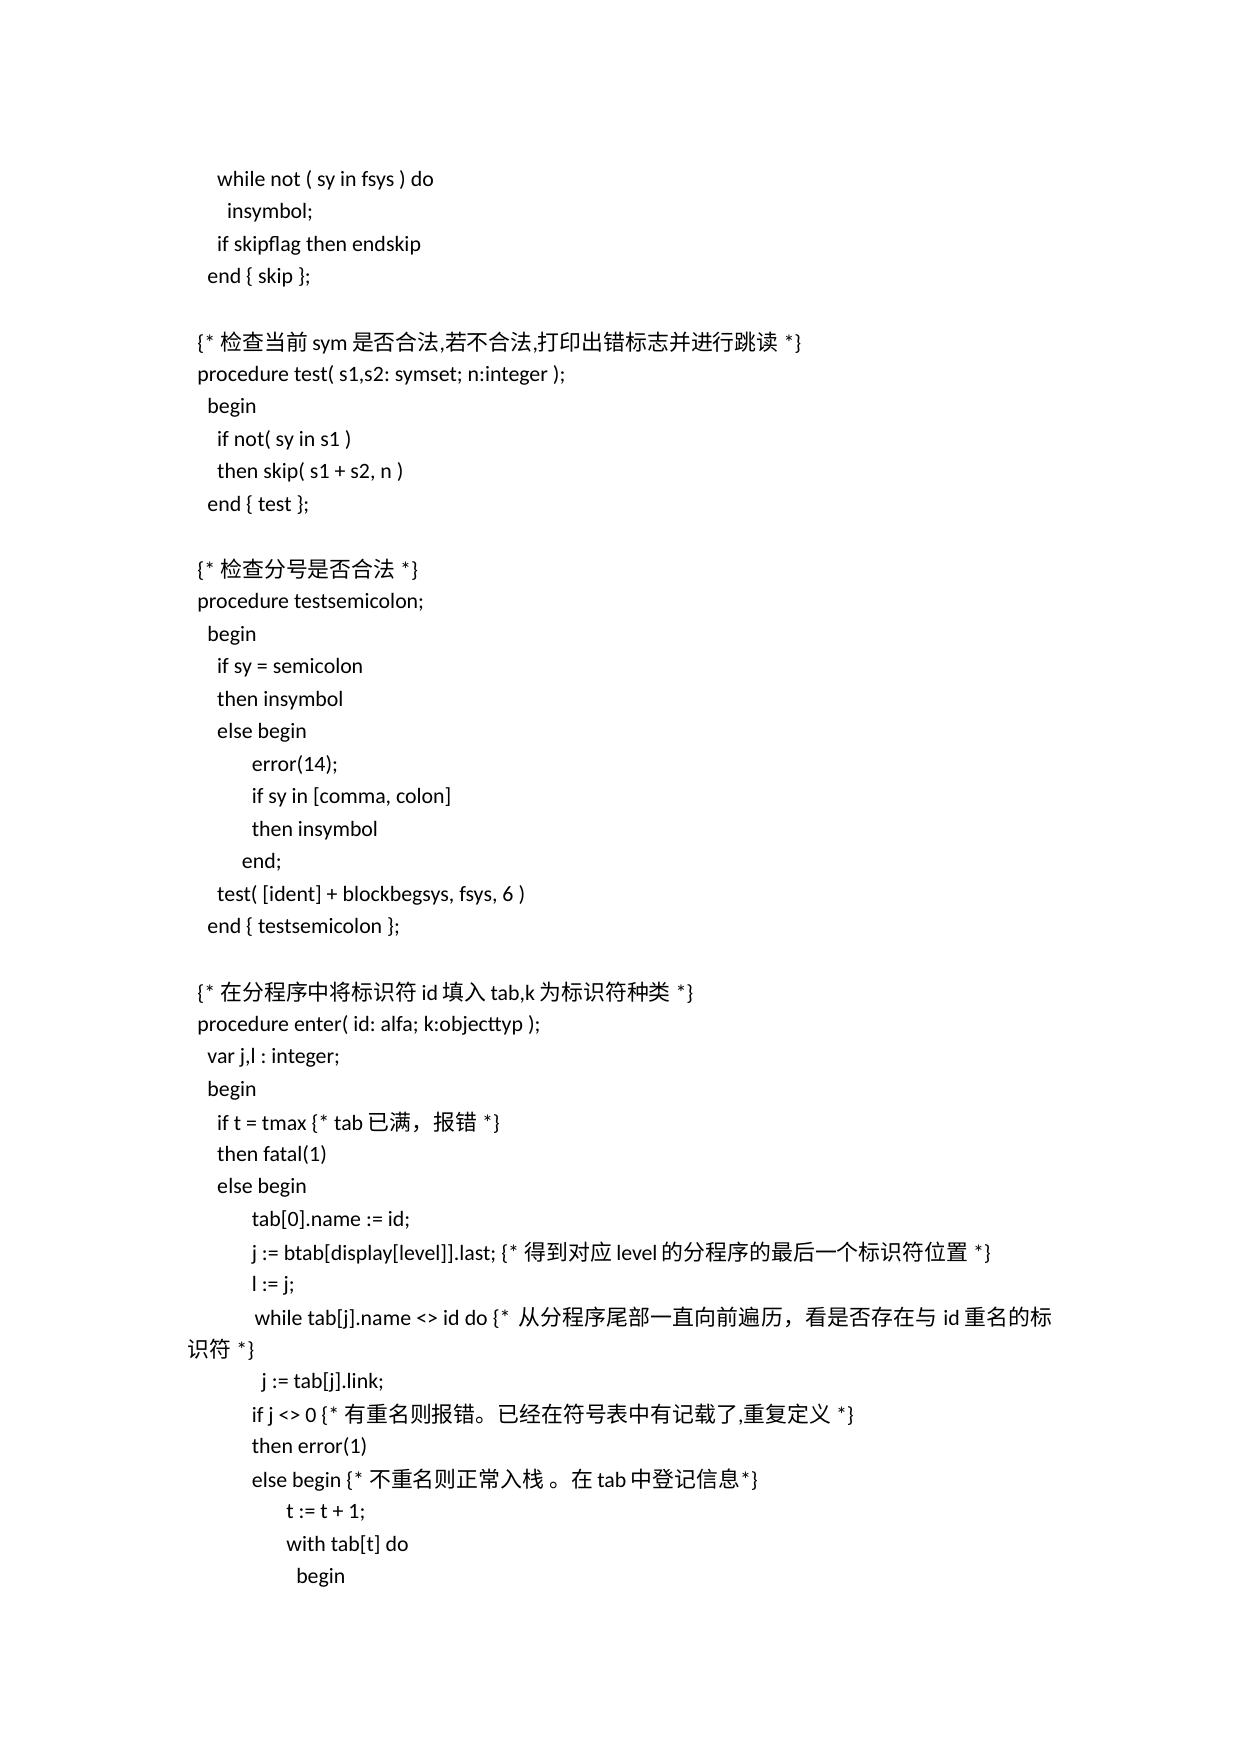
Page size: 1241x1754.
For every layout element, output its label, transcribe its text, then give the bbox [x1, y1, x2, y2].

text if t = tmax {* tab已满，报错 *} [187, 1104, 1053, 1137]
text end { testsemicolon }; [187, 909, 1053, 942]
text else begin [187, 714, 1053, 747]
text begin [187, 1559, 1053, 1592]
text j := btab[display[level]].last; {* 得到对应level的分程序的最后一个标识符位置 *} [187, 1234, 1053, 1267]
text if not( sy in s1 ) [187, 422, 1053, 454]
text then fatal(1) [187, 1137, 1053, 1169]
text t := t + 1; [187, 1494, 1053, 1527]
text while tab[j].name <> id do {* 从分程序尾部一直向前遍历，看是否存在与id重名的标识符 *} [187, 1299, 1053, 1364]
text var j,l : integer; [187, 1039, 1053, 1072]
text end { skip }; [187, 259, 1053, 292]
text with tab[t] do [187, 1527, 1053, 1559]
text procedure testsemicolon; [187, 584, 1053, 617]
text error(14); [187, 747, 1053, 779]
text {* 检查分号是否合法 *} [187, 552, 1053, 584]
text l := j; [187, 1267, 1053, 1299]
text then error(1) [187, 1429, 1053, 1462]
text then insymbol [187, 682, 1053, 714]
text begin [187, 1072, 1053, 1104]
text begin [187, 617, 1053, 649]
text if skipflag then endskip [187, 227, 1053, 259]
text test( [ident] + blockbegsys, fsys, 6 ) [187, 877, 1053, 909]
text {* 检查当前sym是否合法,若不合法,打印出错标志并进行跳读 *} [187, 324, 1053, 357]
text then insymbol [187, 812, 1053, 844]
text end; [187, 844, 1053, 877]
text if sy = semicolon [187, 649, 1053, 682]
text else begin [187, 1169, 1053, 1202]
text tab[0].name := id; [187, 1202, 1053, 1234]
text else begin {* 不重名则正常入栈 。在tab中登记信息*} [187, 1462, 1053, 1494]
text {* 在分程序中将标识符id填入tab,k为标识符种类 *} [187, 974, 1053, 1007]
text then skip( s1 + s2, n ) [187, 454, 1053, 487]
text j := tab[j].link; [187, 1364, 1053, 1397]
text procedure test( s1,s2: symset; n:integer ); [187, 357, 1053, 389]
text insymbol; [187, 194, 1053, 227]
text if sy in [comma, colon] [187, 779, 1053, 812]
text while not ( sy in fsys ) do [187, 162, 1053, 194]
text begin [187, 389, 1053, 422]
text procedure enter( id: alfa; k:objecttyp ); [187, 1007, 1053, 1039]
text end { test }; [187, 487, 1053, 519]
text if j <> 0 {* 有重名则报错。已经在符号表中有记载了,重复定义 *} [187, 1397, 1053, 1429]
